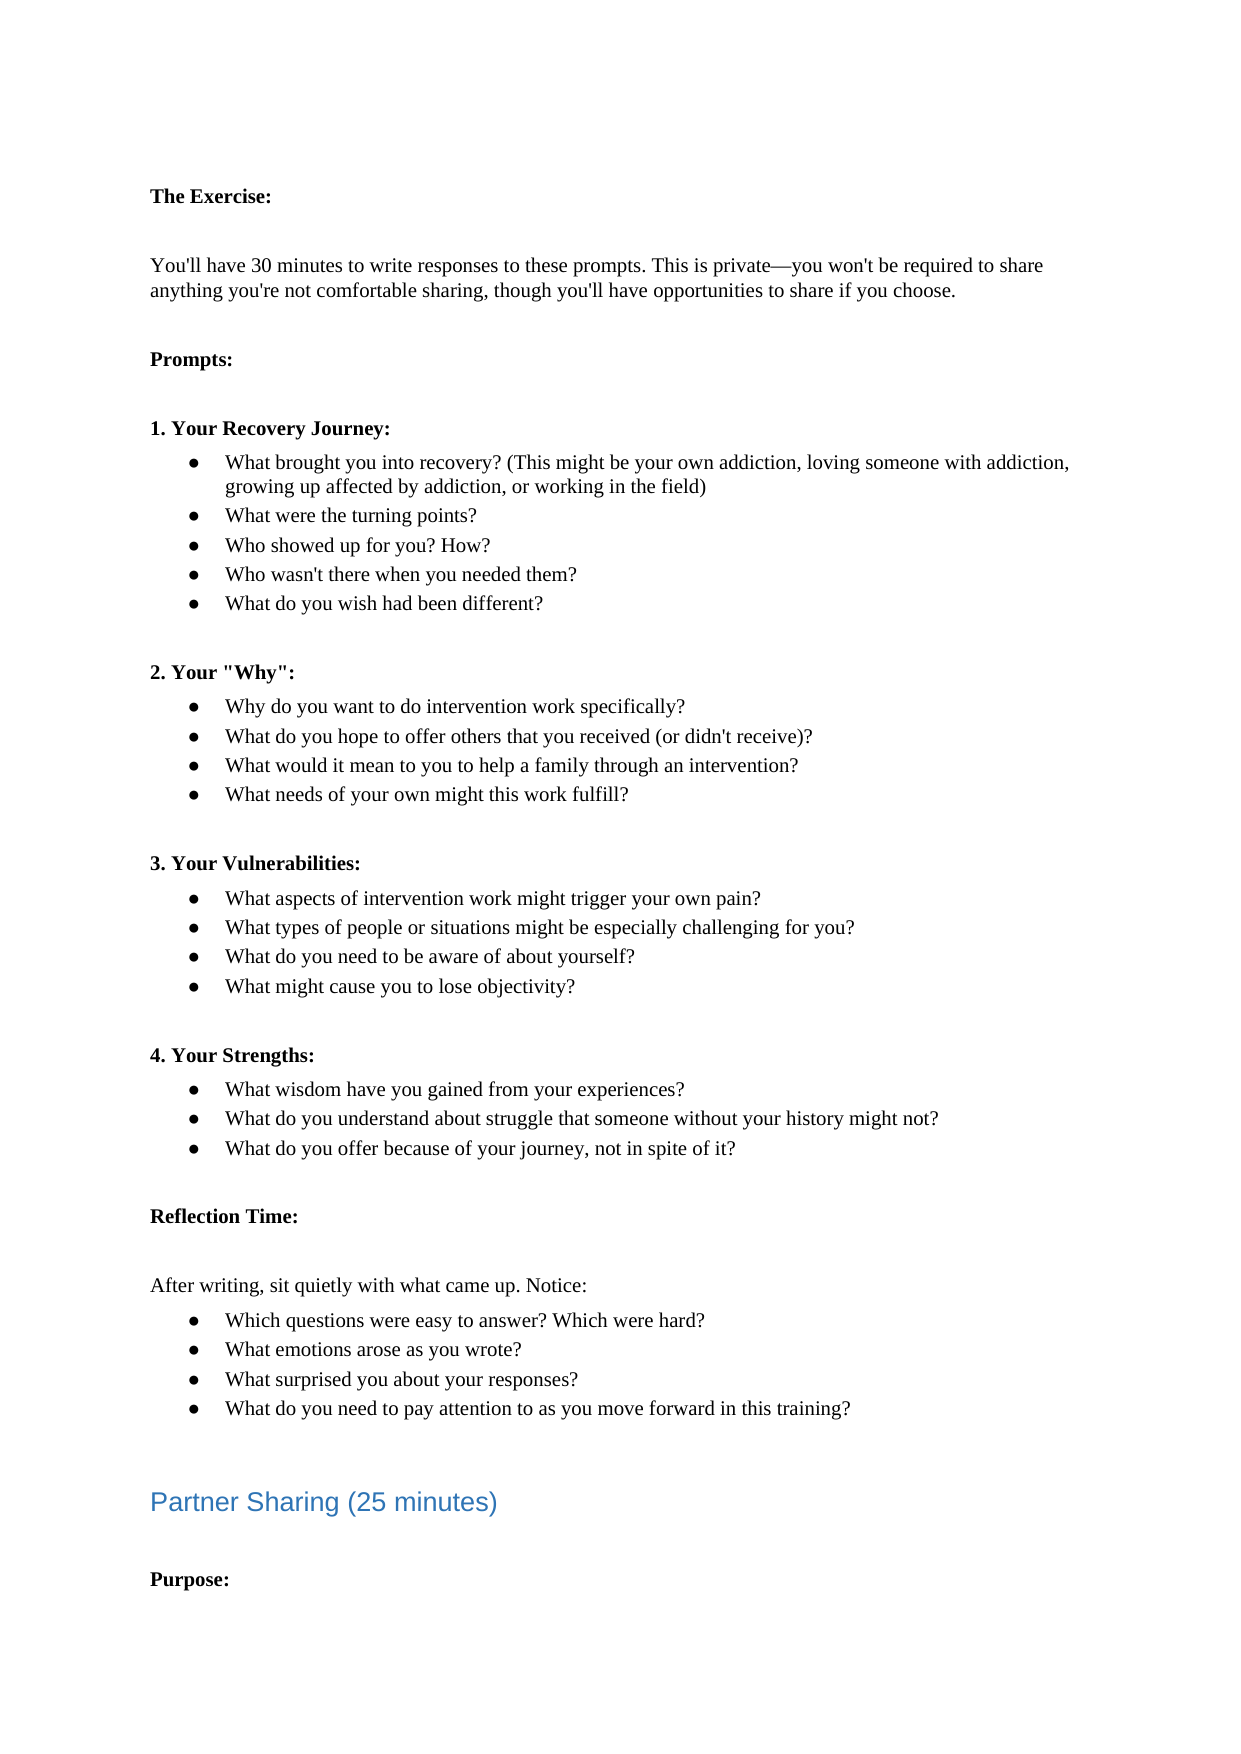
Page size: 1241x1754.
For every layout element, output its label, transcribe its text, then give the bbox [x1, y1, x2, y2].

text You'll have 30 minutes to write responses to these prompts. This is private—you won't be required to share anything you're not comfortable sharing, though you'll have opportunities to share if you choose. [150, 253, 1090, 302]
list What might cause you to lose objectivity? [187, 973, 1090, 998]
text 3. Your Vulnerabilities: [150, 851, 1090, 875]
subtitle Partner Sharing (25 minutes) [150, 1486, 1090, 1517]
text Prompts: [150, 346, 1090, 371]
text Reflection Time: [150, 1204, 1090, 1228]
list What types of people or situations might be especially challenging for you? [187, 915, 1090, 939]
text 4. Your Strengths: [150, 1042, 1090, 1067]
list Why do you want to do intervention work specifically? [187, 694, 1090, 718]
list What wisdom have you gained from your experiences? [187, 1077, 1090, 1101]
list What do you hope to offer others that you received (or didn't receive)? [187, 724, 1090, 748]
list What do you wish had been different? [187, 591, 1090, 615]
list What emotions arose as you wrote? [187, 1337, 1090, 1361]
list What aspects of intervention work might trigger your own pain? [187, 886, 1090, 910]
text Purpose: [150, 1567, 1090, 1591]
list What surprised you about your responses? [187, 1366, 1090, 1391]
list What needs of your own might this work fulfill? [187, 782, 1090, 806]
list Which questions were easy to answer? Which were hard? [187, 1308, 1090, 1332]
list Who wasn't there when you needed them? [187, 562, 1090, 586]
text 1. Your Recovery Journey: [150, 415, 1090, 439]
text 2. Your "Why": [150, 660, 1090, 684]
text After writing, sit quietly with what came up. Notice: [150, 1273, 1090, 1297]
list What were the turning points? [187, 503, 1090, 527]
list Who showed up for you? How? [187, 532, 1090, 557]
list What do you offer because of your journey, not in spite of it? [187, 1136, 1090, 1159]
text The Exercise: [150, 184, 1090, 208]
list What do you understand about struggle that someone without your history might not? [187, 1106, 1090, 1130]
list What brought you into recovery? (This might be your own addiction, loving someone with addiction, growing up affected by addiction, or working in the field) [187, 450, 1090, 498]
list What would it mean to you to help a family through an intervention? [187, 753, 1090, 777]
list What do you need to pay attention to as you move forward in this training? [187, 1396, 1090, 1420]
list What do you need to be aware of about yourself? [187, 944, 1090, 968]
